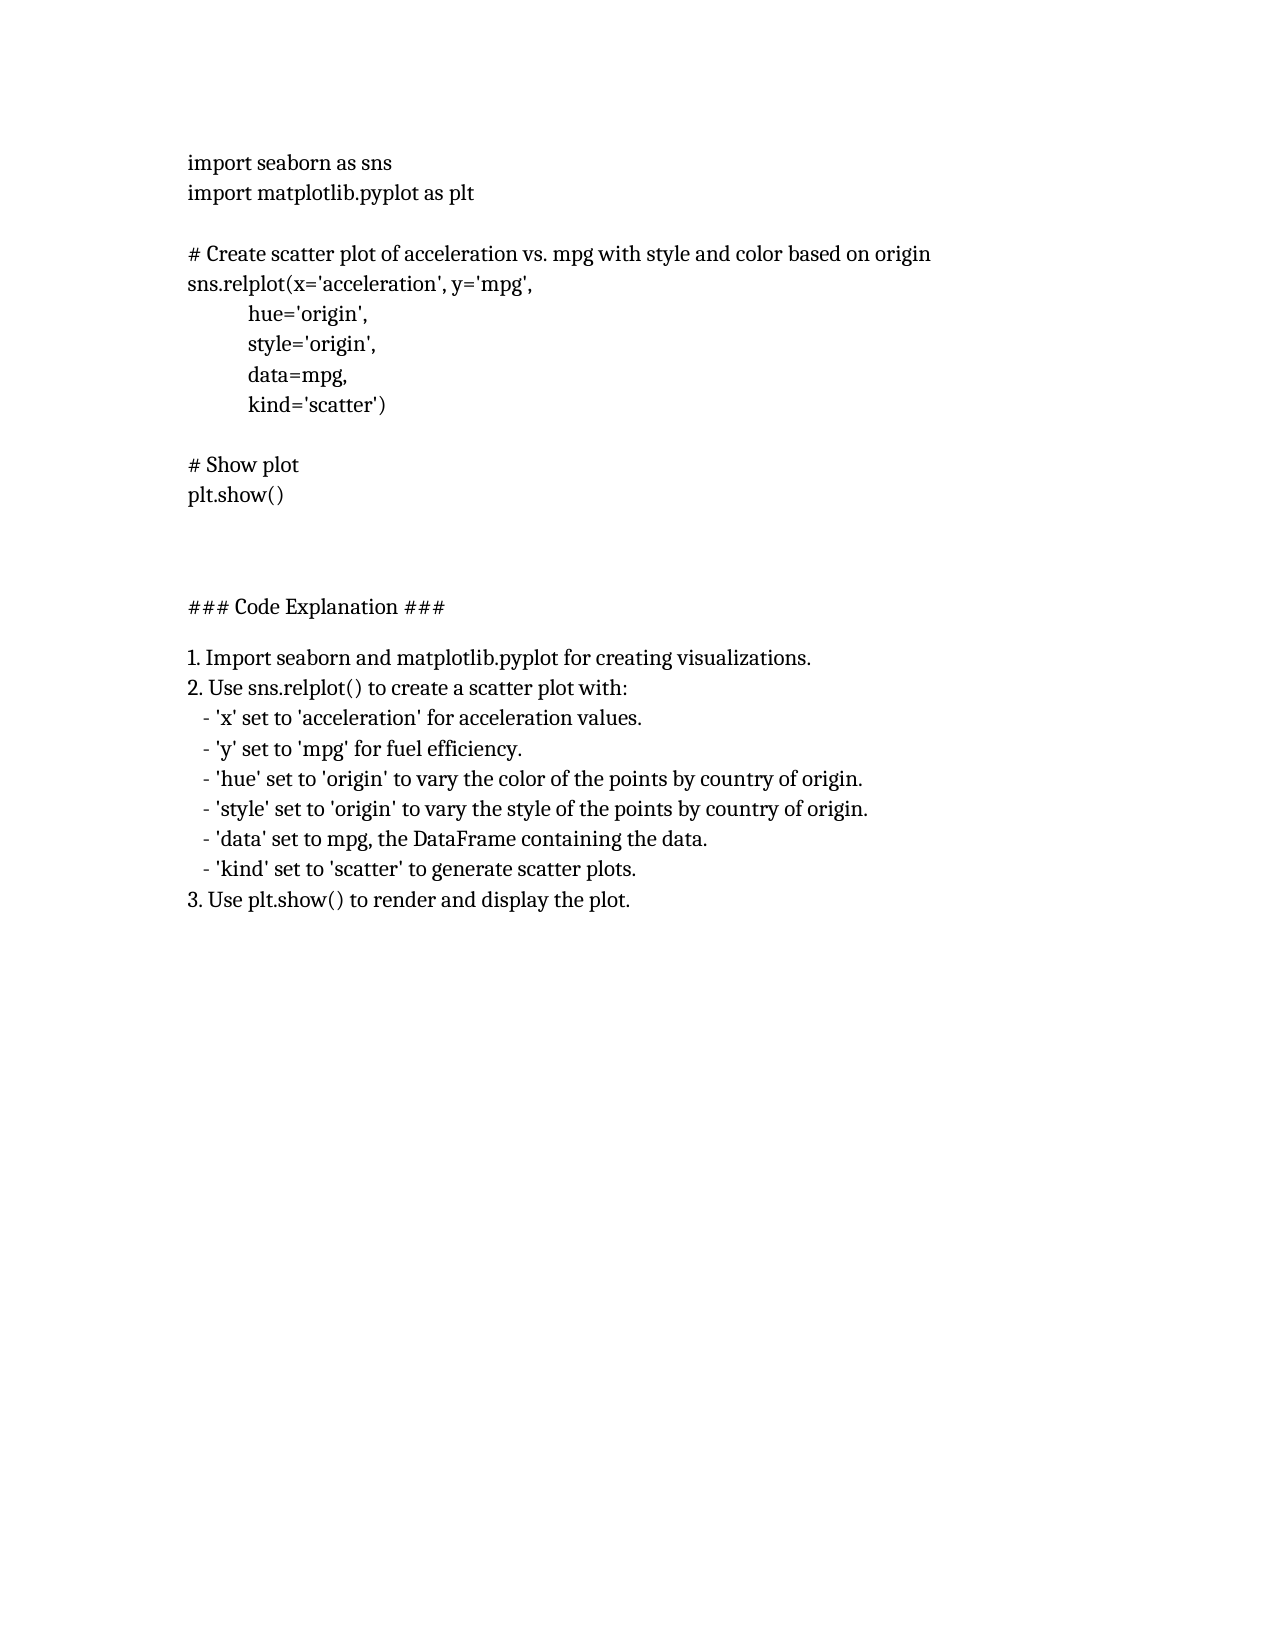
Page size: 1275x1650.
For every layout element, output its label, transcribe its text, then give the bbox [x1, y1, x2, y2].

text ### Code Explanation ### [187, 594, 1087, 620]
text import seaborn as sns import matplotlib.pyplot as plt # Create scatter plot of acceleration vs. mpg with style and color based on origin sns.relplot(x='acceleration', y='mpg', hue='origin', style='origin', data=mpg, kind='scatter') # Show plot plt.show() [187, 150, 1087, 569]
text 1. Import seaborn and matplotlib.pyplot for creating visualizations. 2. Use sns.relplot() to create a scatter plot with: - 'x' set to 'acceleration' for acceleration values. - 'y' set to 'mpg' for fuel efficiency. - 'hue' set to 'origin' to vary the color of the points by country of origin. - 'style' set to 'origin' to vary the style of the points by country of origin. - 'data' set to mpg, the DataFrame containing the data. - 'kind' set to 'scatter' to generate scatter plots. 3. Use plt.show() to render and display the plot. [187, 645, 1087, 913]
